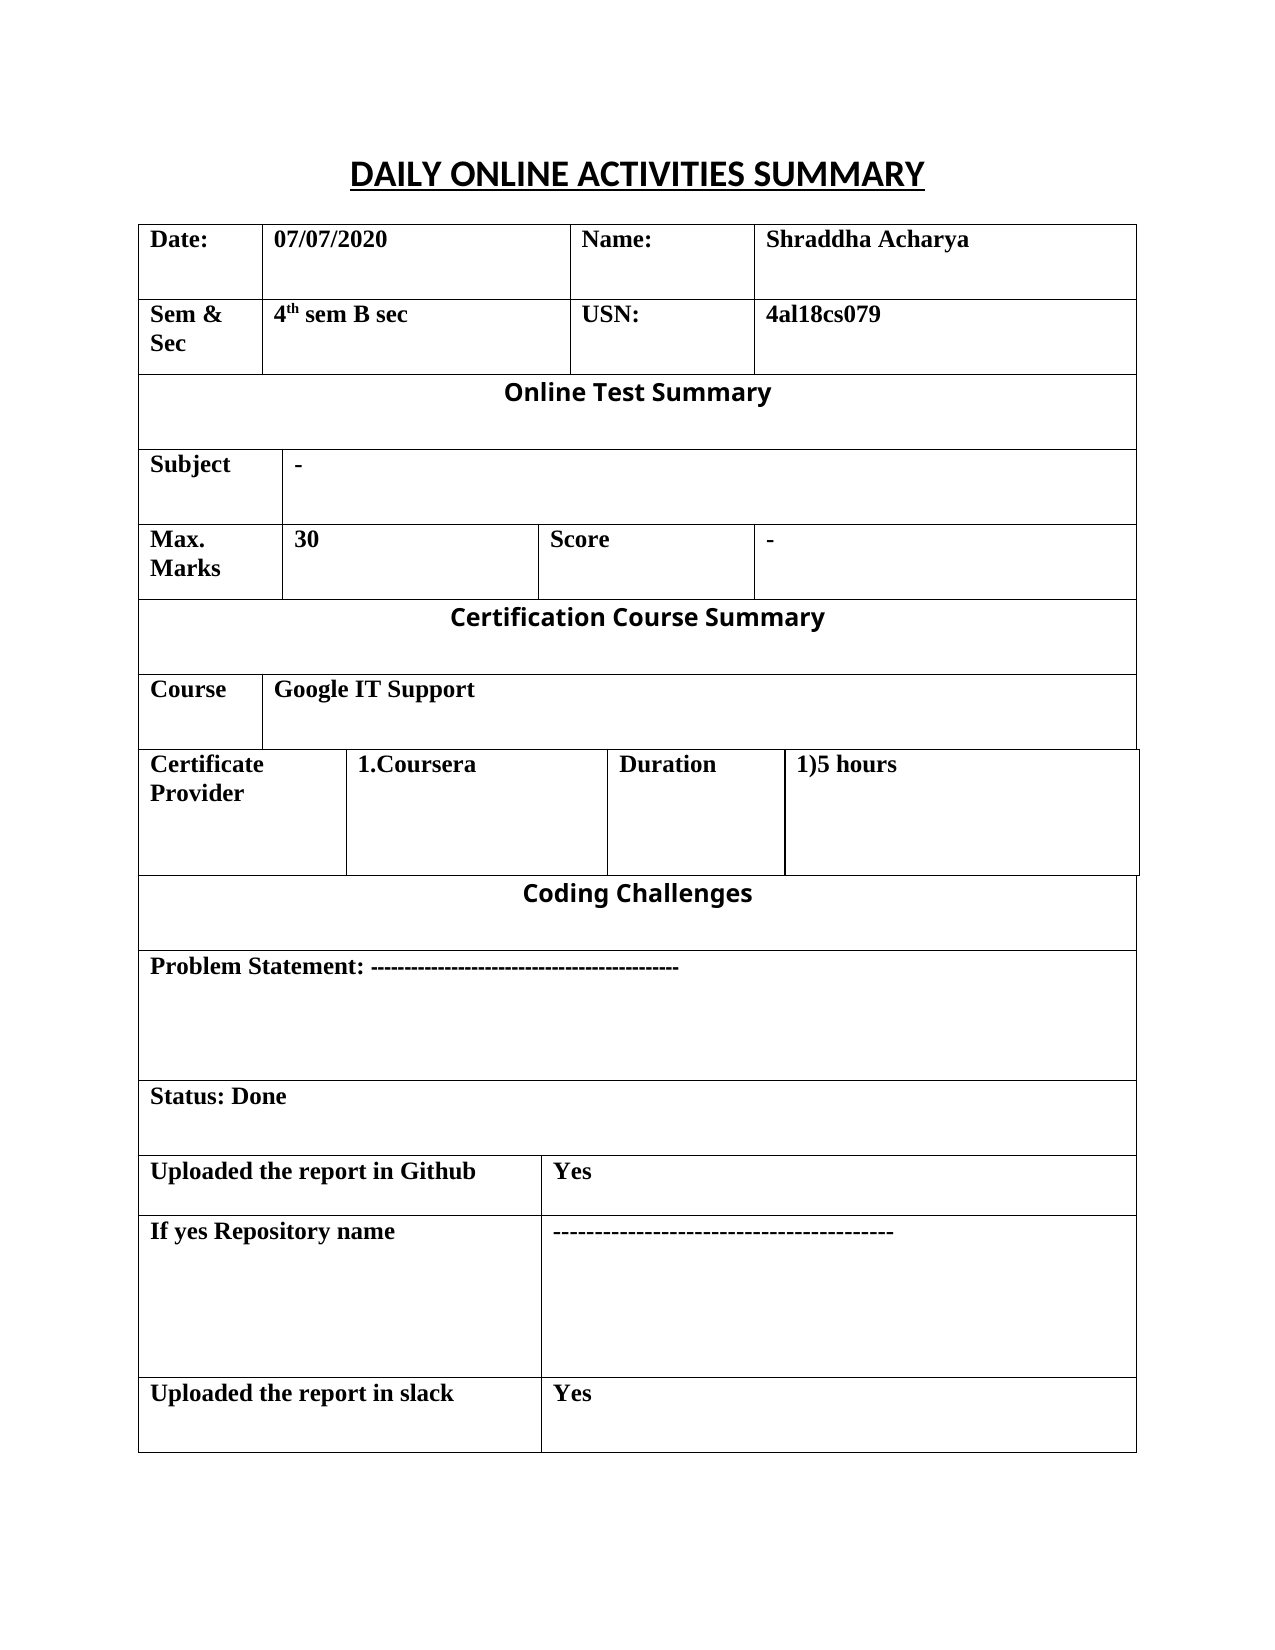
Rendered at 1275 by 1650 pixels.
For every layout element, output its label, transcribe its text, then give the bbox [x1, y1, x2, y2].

table_header Name: [571, 225, 754, 298]
table_header Shraddha Acharya [755, 225, 1136, 298]
table_cell 30 [283, 525, 538, 598]
table_cell Coding Challenges [139, 876, 1136, 950]
table_cell Status: Done [139, 1081, 1136, 1155]
table_cell Certification Course Summary [139, 600, 1136, 673]
table_cell 1.Coursera [347, 750, 607, 875]
table_cell Uploaded the report in Github [139, 1156, 541, 1215]
table_cell If yes Repository name [139, 1216, 541, 1377]
table_header Date: [139, 225, 262, 298]
table_cell Yes [542, 1378, 1136, 1452]
table_cell 4al18cs079 [755, 300, 1136, 373]
table_cell Google IT Support [263, 675, 1136, 748]
table_cell ----------------------------------------- [542, 1216, 1136, 1377]
table_cell Course [139, 675, 262, 748]
table_cell USN: [571, 300, 754, 373]
table_cell Duration [608, 750, 784, 875]
table_cell - [283, 450, 1136, 523]
table_cell 4th sem B sec [263, 300, 570, 373]
table_cell Sem & Sec [139, 300, 262, 373]
table_cell Score [539, 525, 754, 598]
table_cell Subject [139, 450, 282, 523]
table_cell - [755, 525, 1136, 598]
table_cell Certificate Provider [139, 750, 346, 875]
table_cell Yes [542, 1156, 1136, 1215]
table_cell 1)5 hours [786, 750, 1139, 875]
table_cell Problem Statement: ---------------------------------------------- [139, 951, 1136, 1080]
table_cell Online Test Summary [139, 375, 1136, 448]
table_header 07/07/2020 [263, 225, 570, 298]
table_cell Max. Marks [139, 525, 282, 598]
text DAILY ONLINE ACTIVITIES SUMMARY [150, 150, 1125, 196]
table_cell Uploaded the report in slack [139, 1378, 541, 1452]
